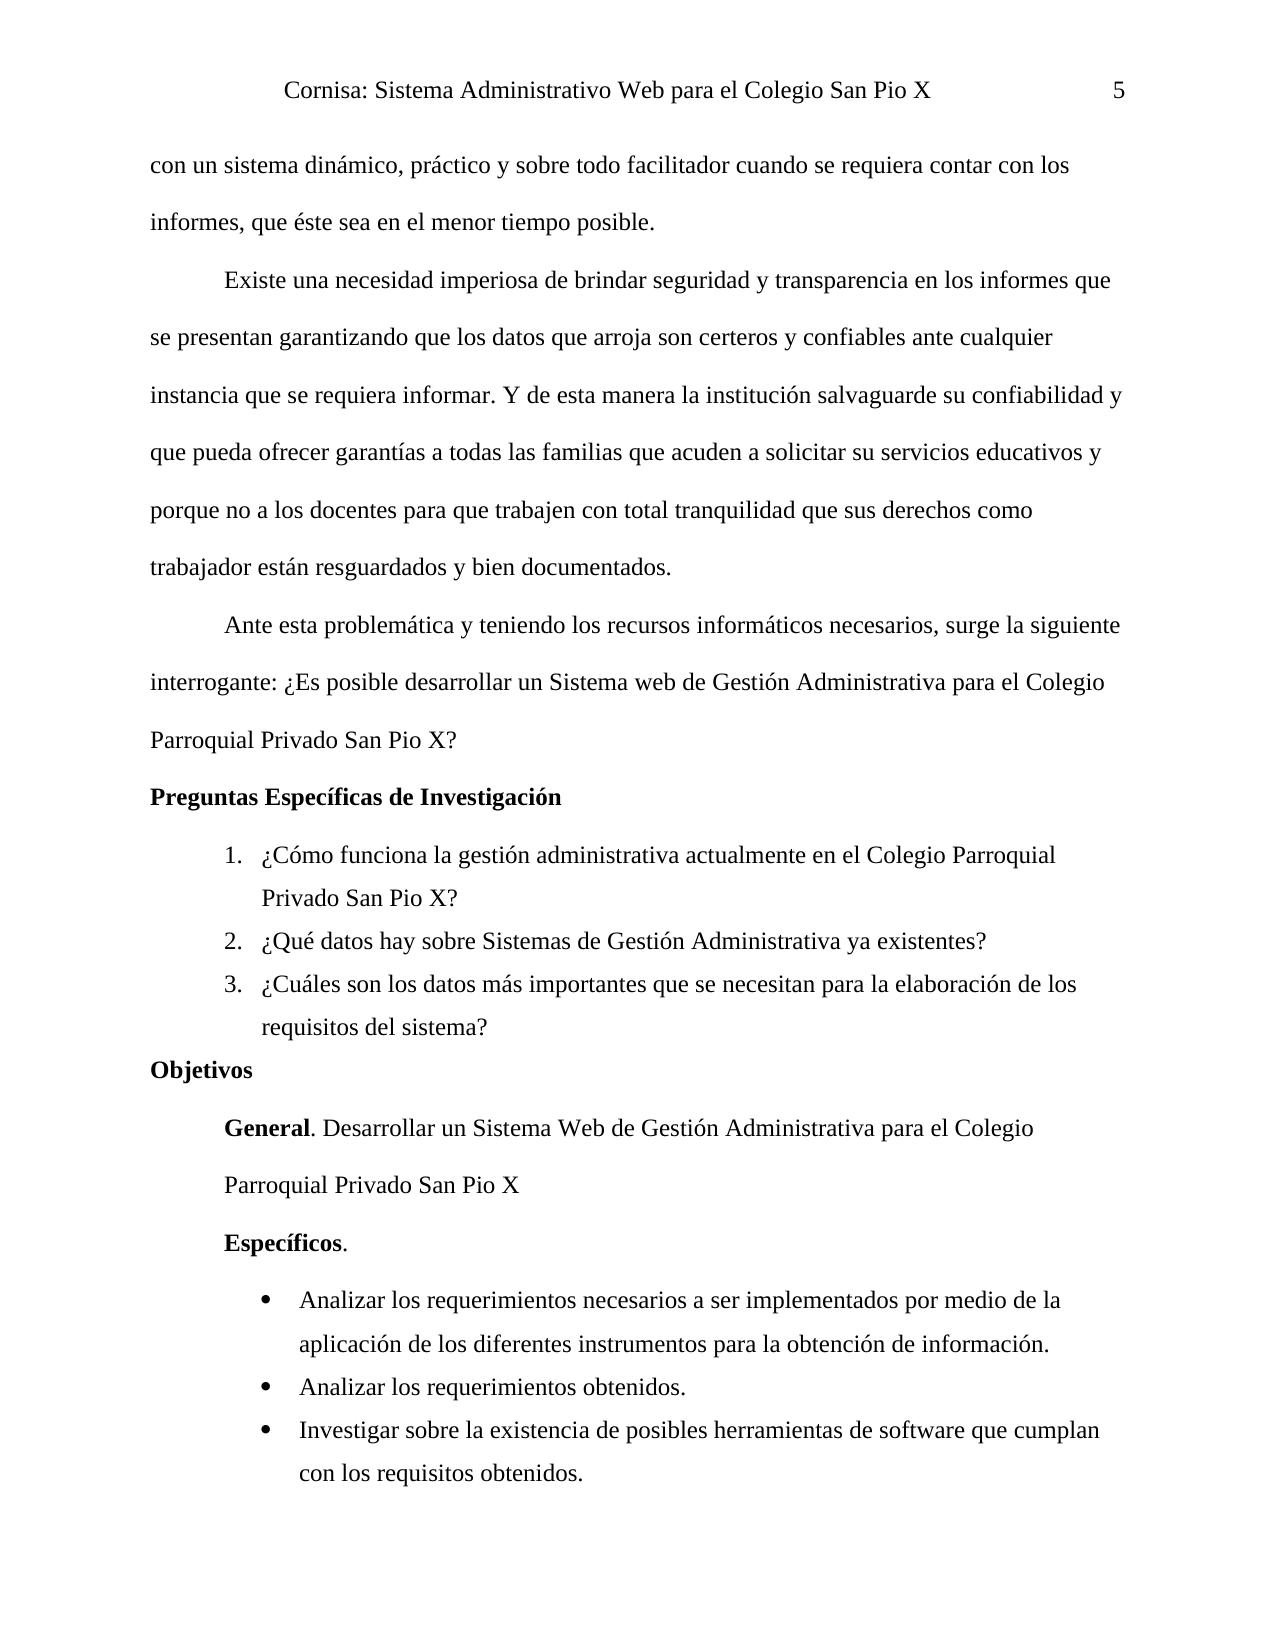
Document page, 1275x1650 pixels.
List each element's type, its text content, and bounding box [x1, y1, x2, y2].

list Analizar los requerimientos necesarios a ser implementados por medio de la aplicación de los diferentes instrumentos para la obtención de información. [261, 1286, 1125, 1357]
subtitle Preguntas Específicas de Investigación [150, 782, 1125, 811]
list ¿Cómo funciona la gestión administrativa actualmente en el Colegio Parroquial Privado San Pio X? [224, 840, 1125, 912]
list Investigar sobre la existencia de posibles herramientas de software que cumplan con los requisitos obtenidos. [261, 1415, 1125, 1487]
list ¿Qué datos hay sobre Sistemas de Gestión Administrativa ya existentes? [224, 926, 1125, 955]
text Específicos. [224, 1228, 1125, 1257]
list ¿Cuáles son los datos más importantes que se necesitan para la elaboración de los requisitos del sistema? [224, 969, 1125, 1041]
text General. Desarrollar un Sistema Web de Gestión Administrativa para el Colegio Parroquial Privado San Pio X [224, 1113, 1125, 1199]
subtitle Objetivos [150, 1056, 1125, 1084]
list Analizar los requerimientos obtenidos. [261, 1372, 1125, 1401]
text Existe una necesidad imperiosa de brindar seguridad y transparencia en los informes que se presentan garantizando que los datos que arroja son certeros y confiables ante cualquier instancia que se requiera informar. Y de esta manera la institución salvaguarde su confiabilidad y que pueda ofrecer garantías a todas las familias que acuden a solicitar su servicios educativos y porque no a los docentes para que trabajen con total tranquilidad que sus derechos como trabajador están resguardados y bien documentados. [150, 265, 1125, 581]
text Ante esta problemática y teniendo los recursos informáticos necesarios, surge la siguiente interrogante: ¿Es posible desarrollar un Sistema web de Gestión Administrativa para el Colegio Parroquial Privado San Pio X? [150, 610, 1125, 754]
